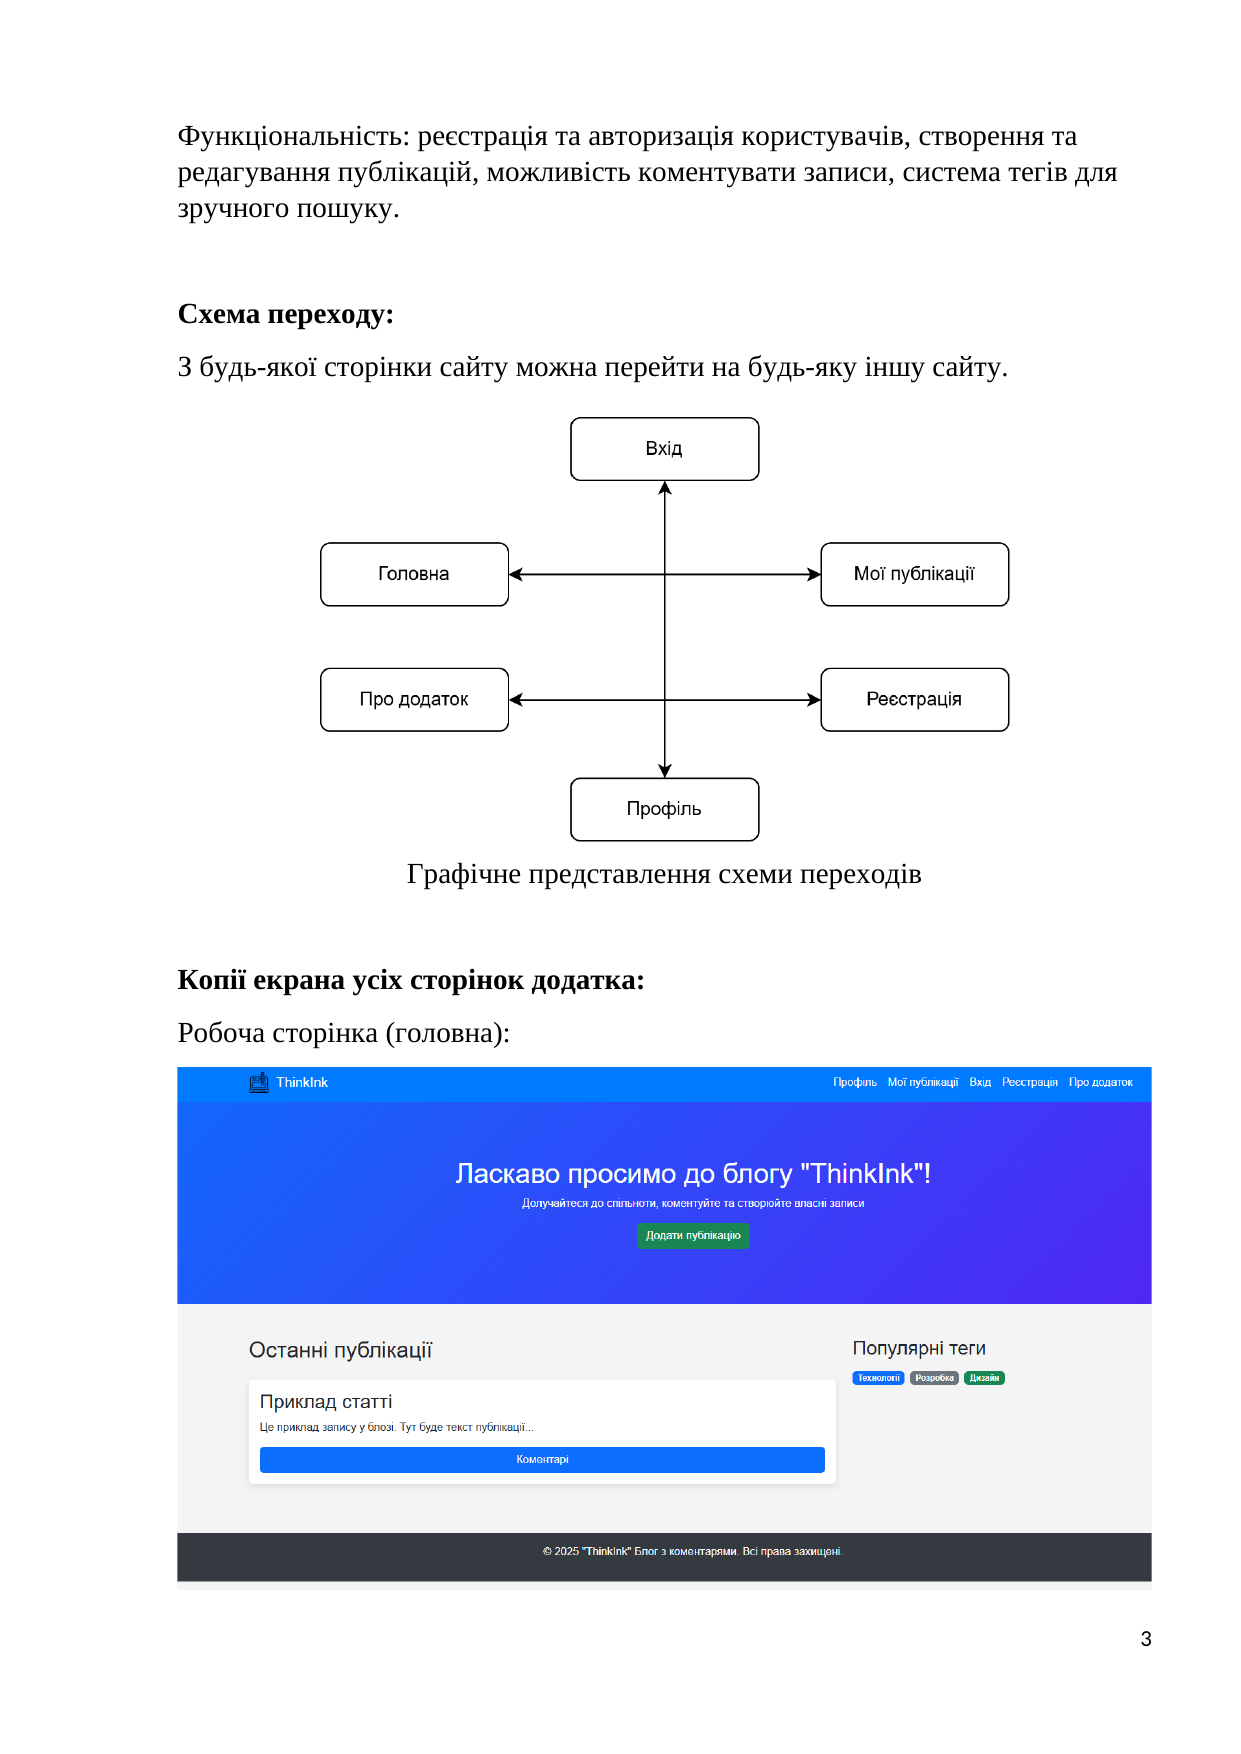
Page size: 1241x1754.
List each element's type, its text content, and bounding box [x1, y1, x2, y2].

picture [177, 1067, 1152, 1590]
text Схема переходу: [177, 296, 1152, 329]
text Робоча сторінка (головна): [177, 1015, 1152, 1048]
text Графічне представлення схеми переходів [177, 856, 1152, 890]
text Функціональність: реєстрація та авторизація користувачів, створення та редагування публікацій, можливість коментувати записи, система тегів для зручного пошуку. [177, 118, 1152, 224]
text Копії екрана усіх сторінок додатка: [177, 962, 1152, 996]
text З будь-якої сторінки сайту можна перейти на будь-яку іншу сайту. [177, 349, 1152, 382]
picture [304, 401, 1025, 857]
